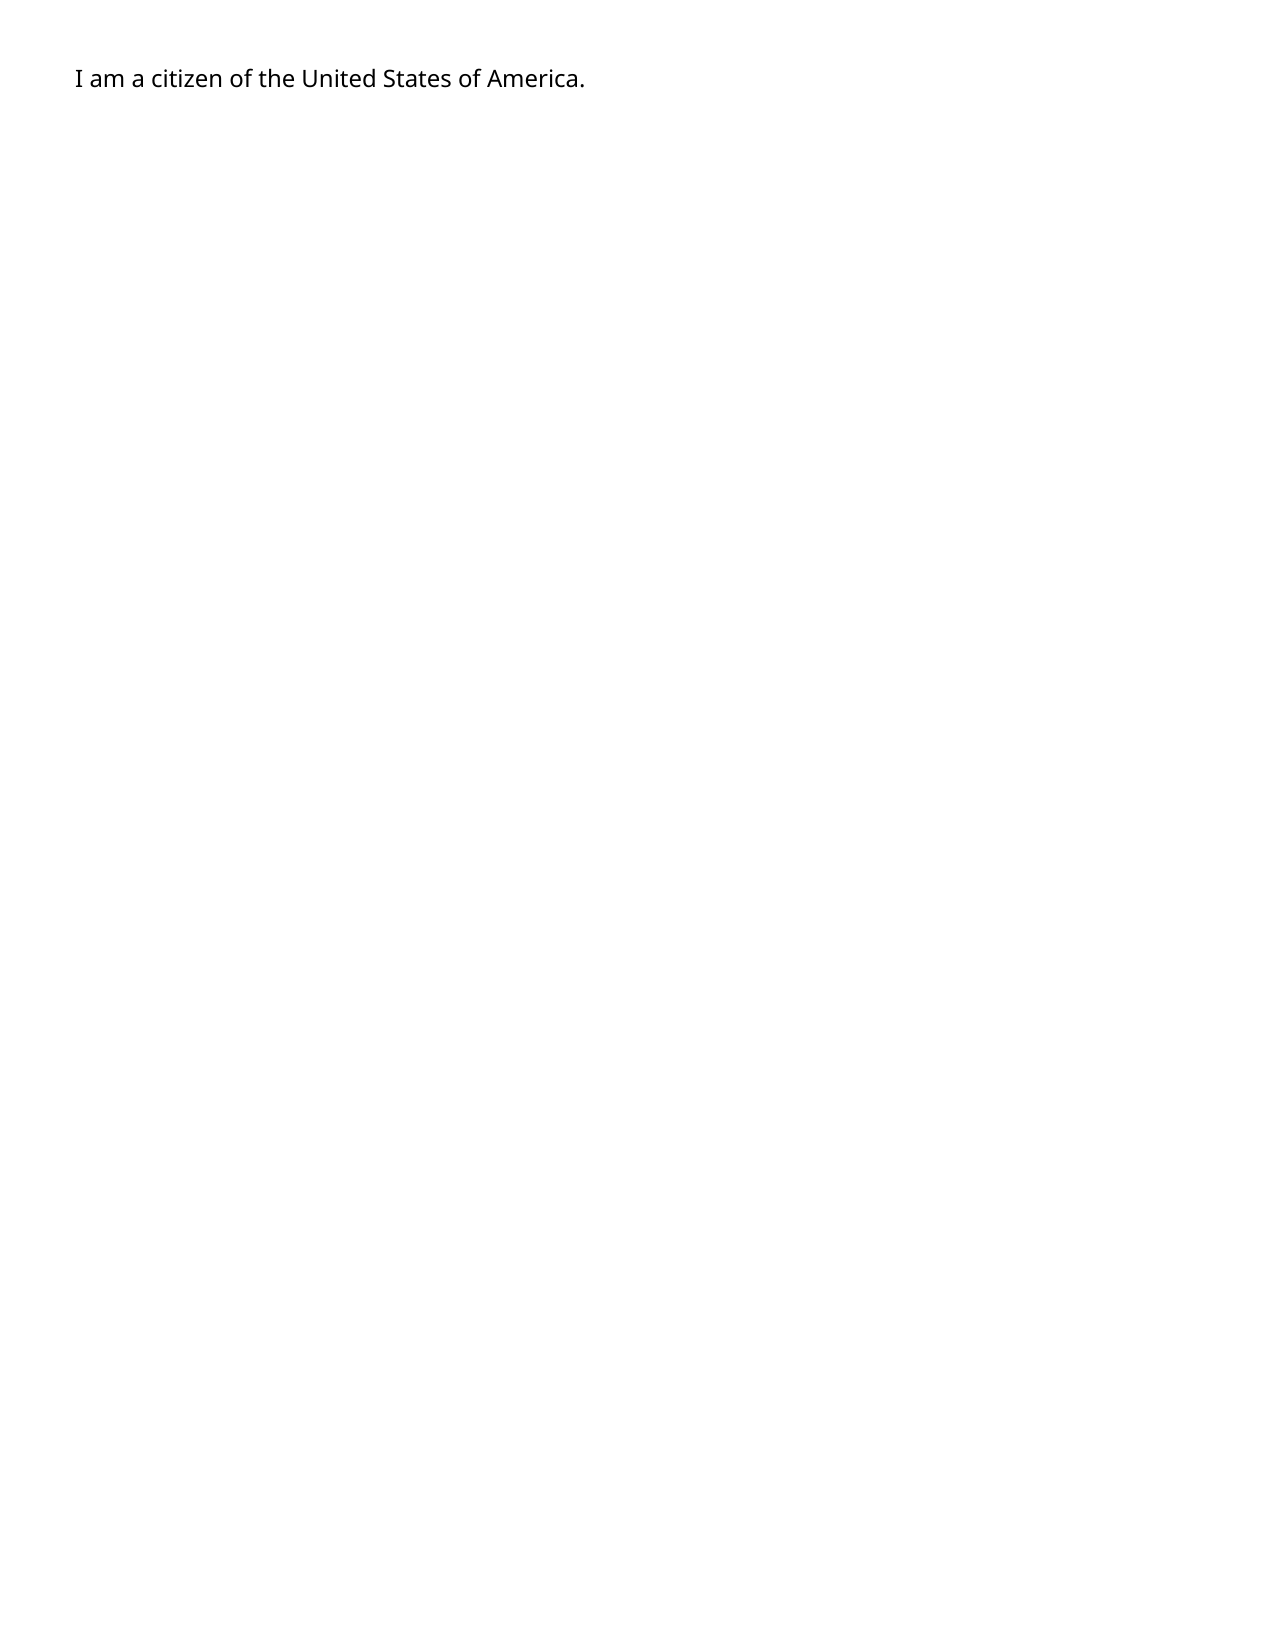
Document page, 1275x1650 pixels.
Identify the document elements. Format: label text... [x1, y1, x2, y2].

text I am a citizen of the United States of America. [75, 62, 1192, 95]
